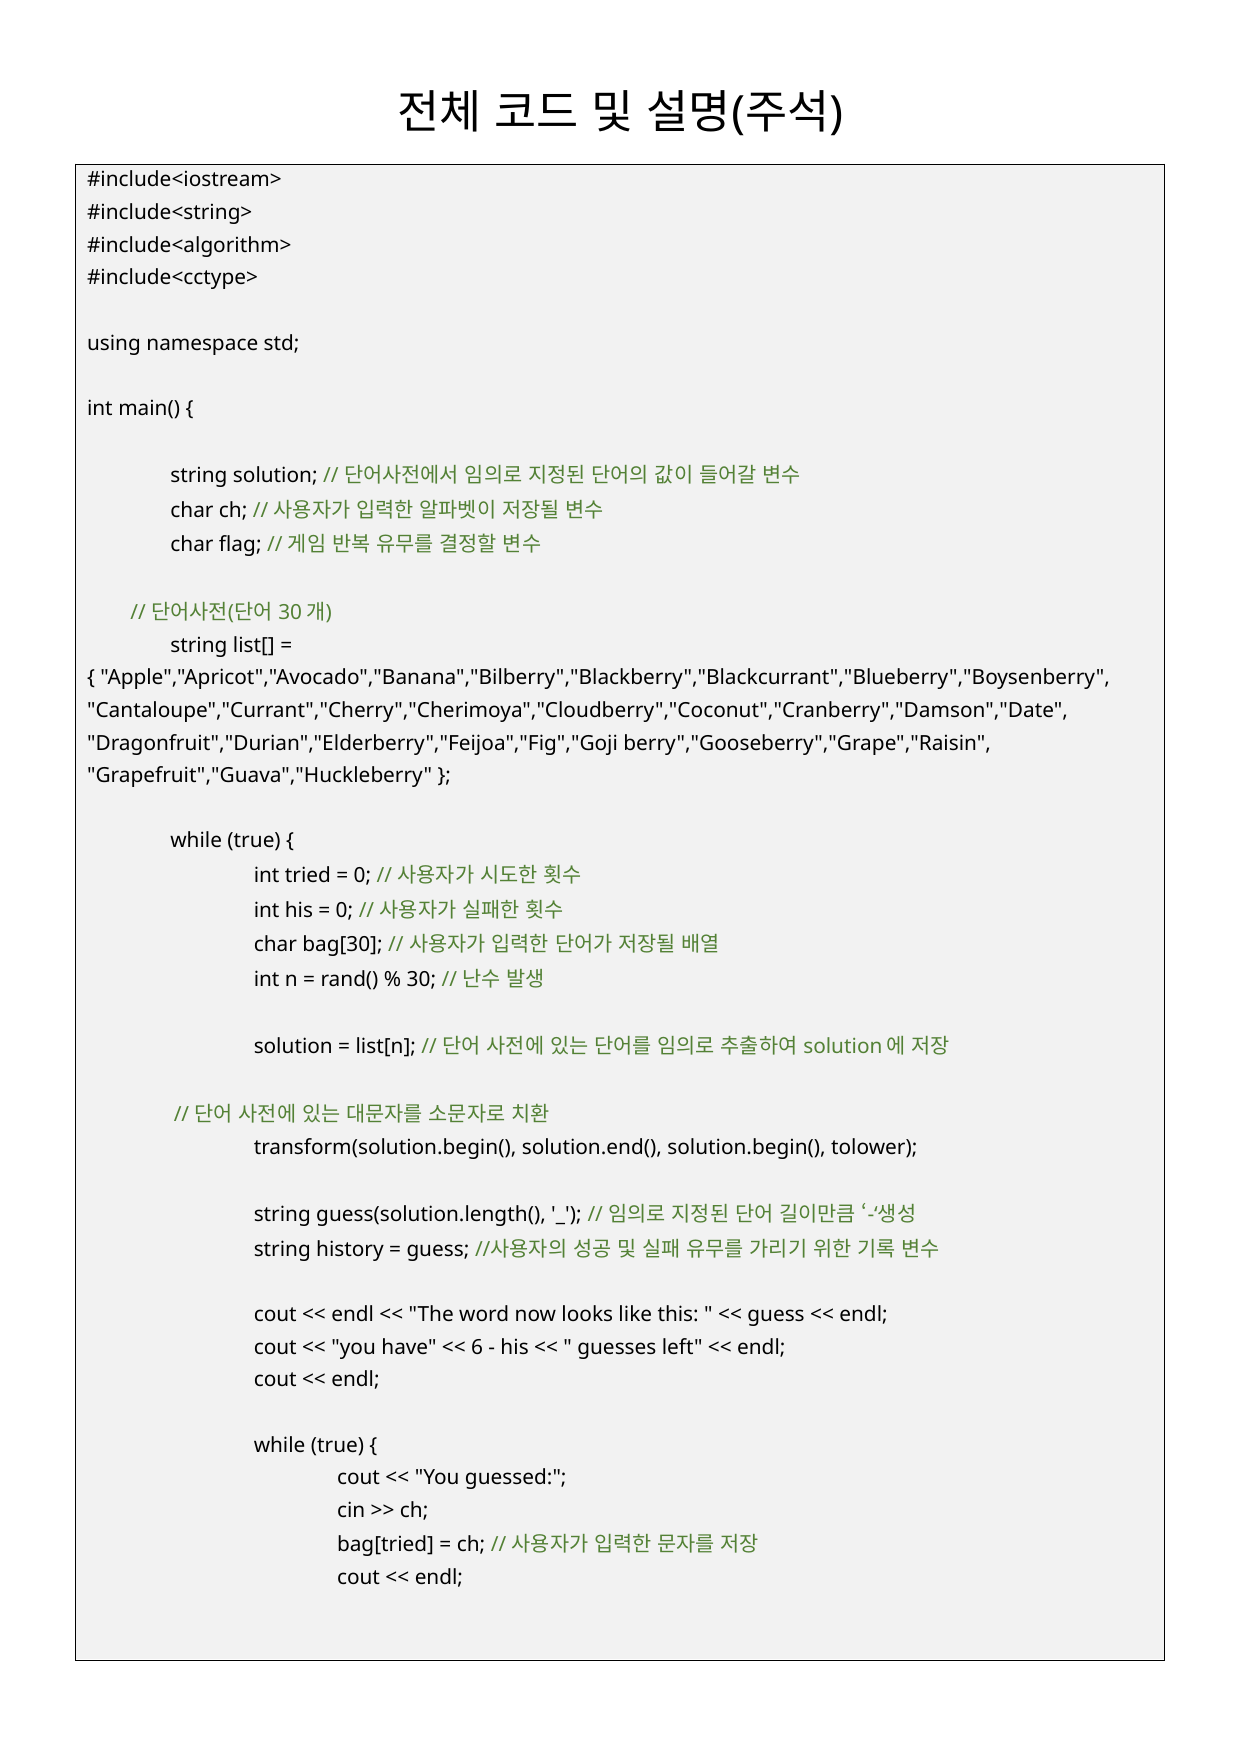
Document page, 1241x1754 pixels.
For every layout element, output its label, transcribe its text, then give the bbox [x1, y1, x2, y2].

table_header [76, 165, 1164, 1659]
text 전체 코드 및 설명(주석) [75, 75, 1165, 142]
